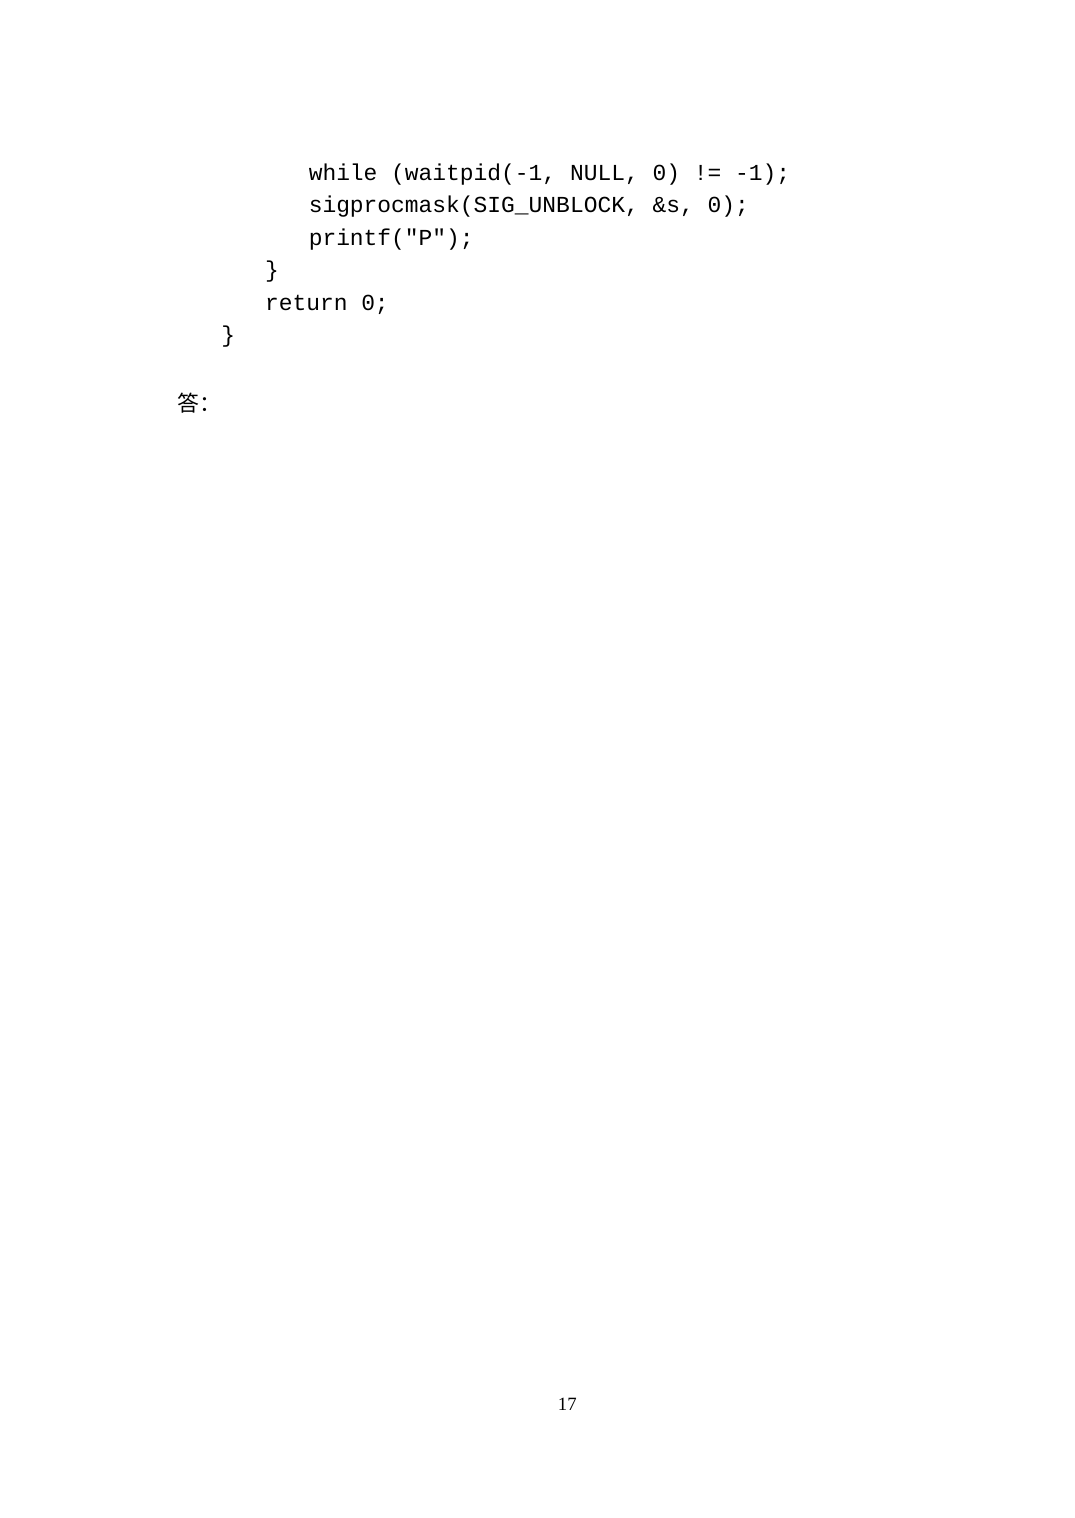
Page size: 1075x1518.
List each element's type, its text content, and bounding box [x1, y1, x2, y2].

text } [221, 255, 957, 288]
text 答： [177, 385, 957, 418]
text } [221, 320, 957, 353]
text printf("P"); [221, 223, 957, 255]
text while (waitpid(-1, NULL, 0) != -1); [221, 158, 957, 190]
text return 0; [221, 288, 957, 320]
text sigprocmask(SIG_UNBLOCK, &s, 0); [221, 190, 957, 223]
